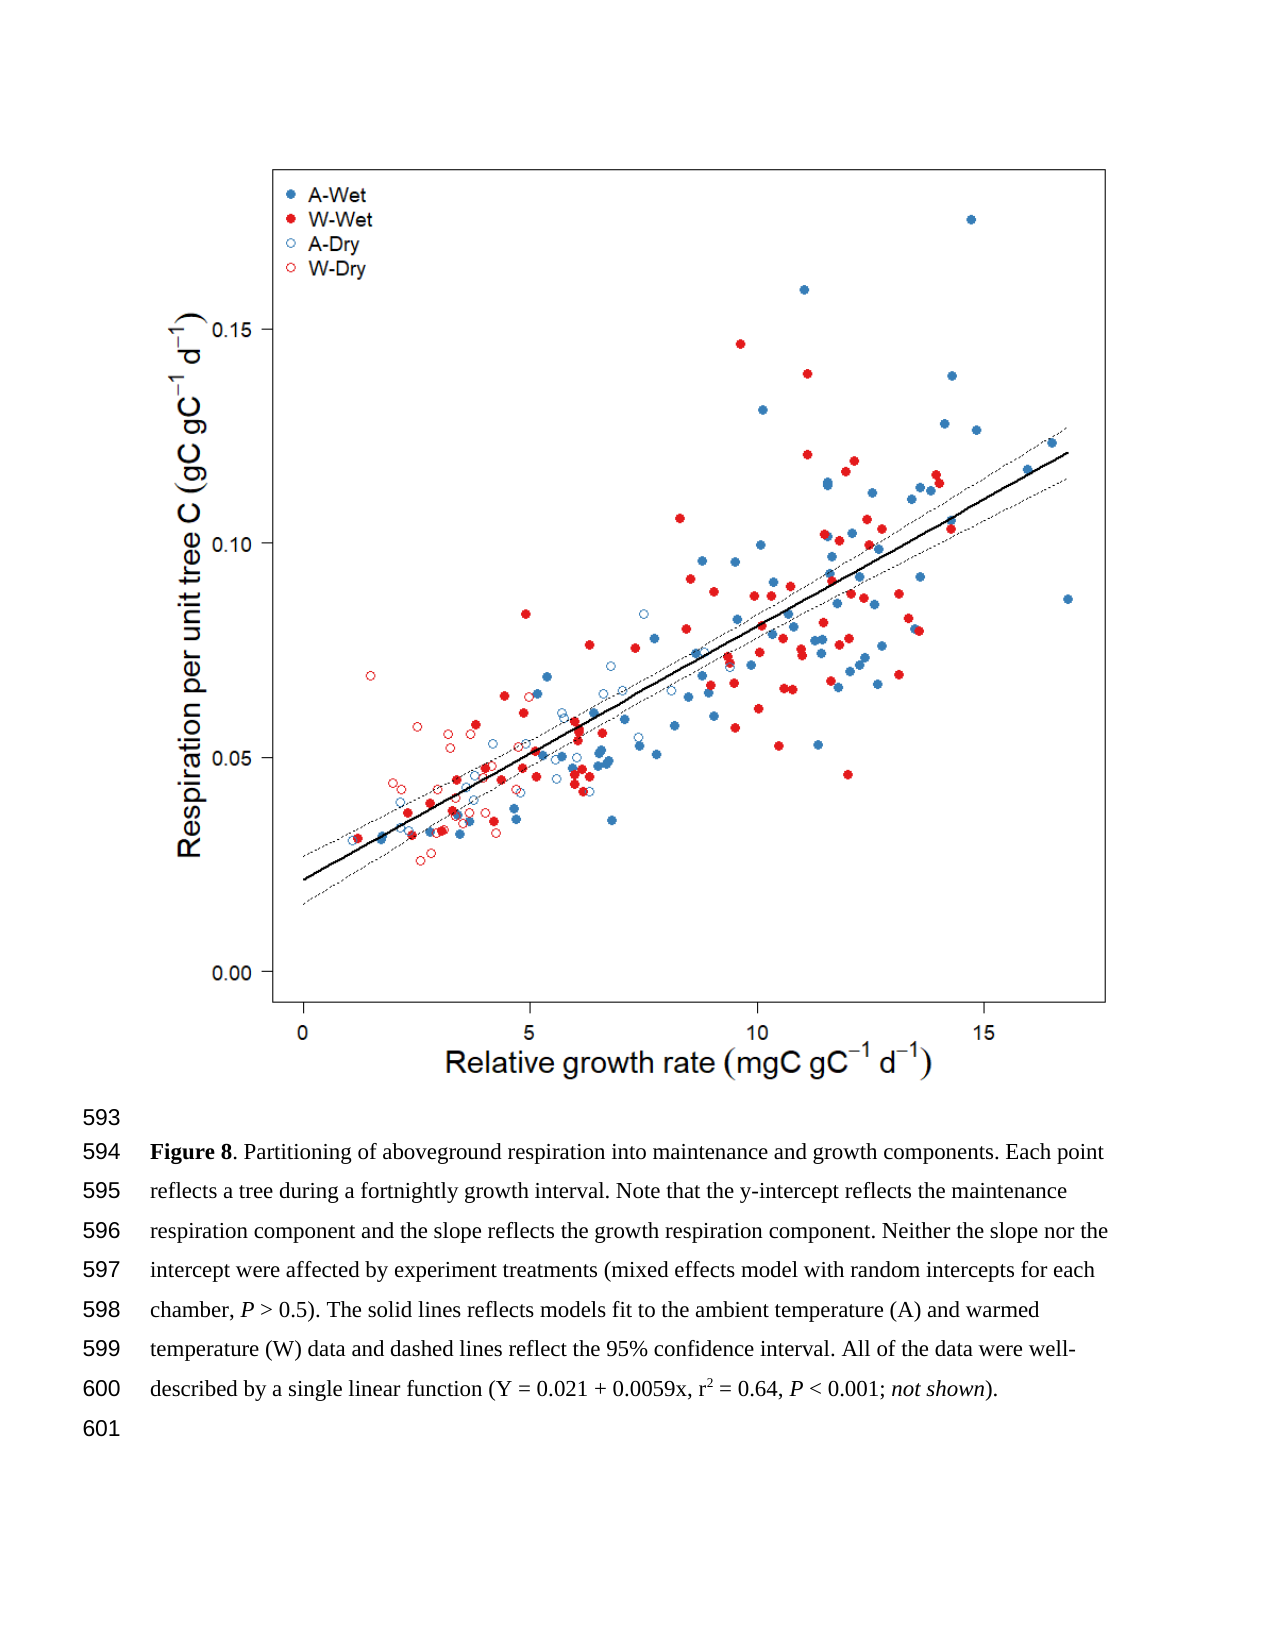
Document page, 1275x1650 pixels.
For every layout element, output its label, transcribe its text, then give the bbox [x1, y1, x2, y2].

picture [150, 150, 1125, 1125]
text Figure 8. Partitioning of aboveground respiration into maintenance and growth components. Each point reflects a tree during a fortnightly growth interval. Note that the y-intercept reflects the maintenance respiration component and the slope reflects the growth respiration component. Neither the slope nor the intercept were affected by experiment treatments (mixed effects model with random intercepts for each chamber, P > 0.5). The solid lines reflects models fit to the ambient temperature (A) and warmed temperature (W) data and dashed lines reflect the 95% confidence interval. All of the data were well-described by a single linear function (Y = 0.021 + 0.0059x, r2 = 0.64, P < 0.001; not shown). [150, 1138, 1125, 1401]
